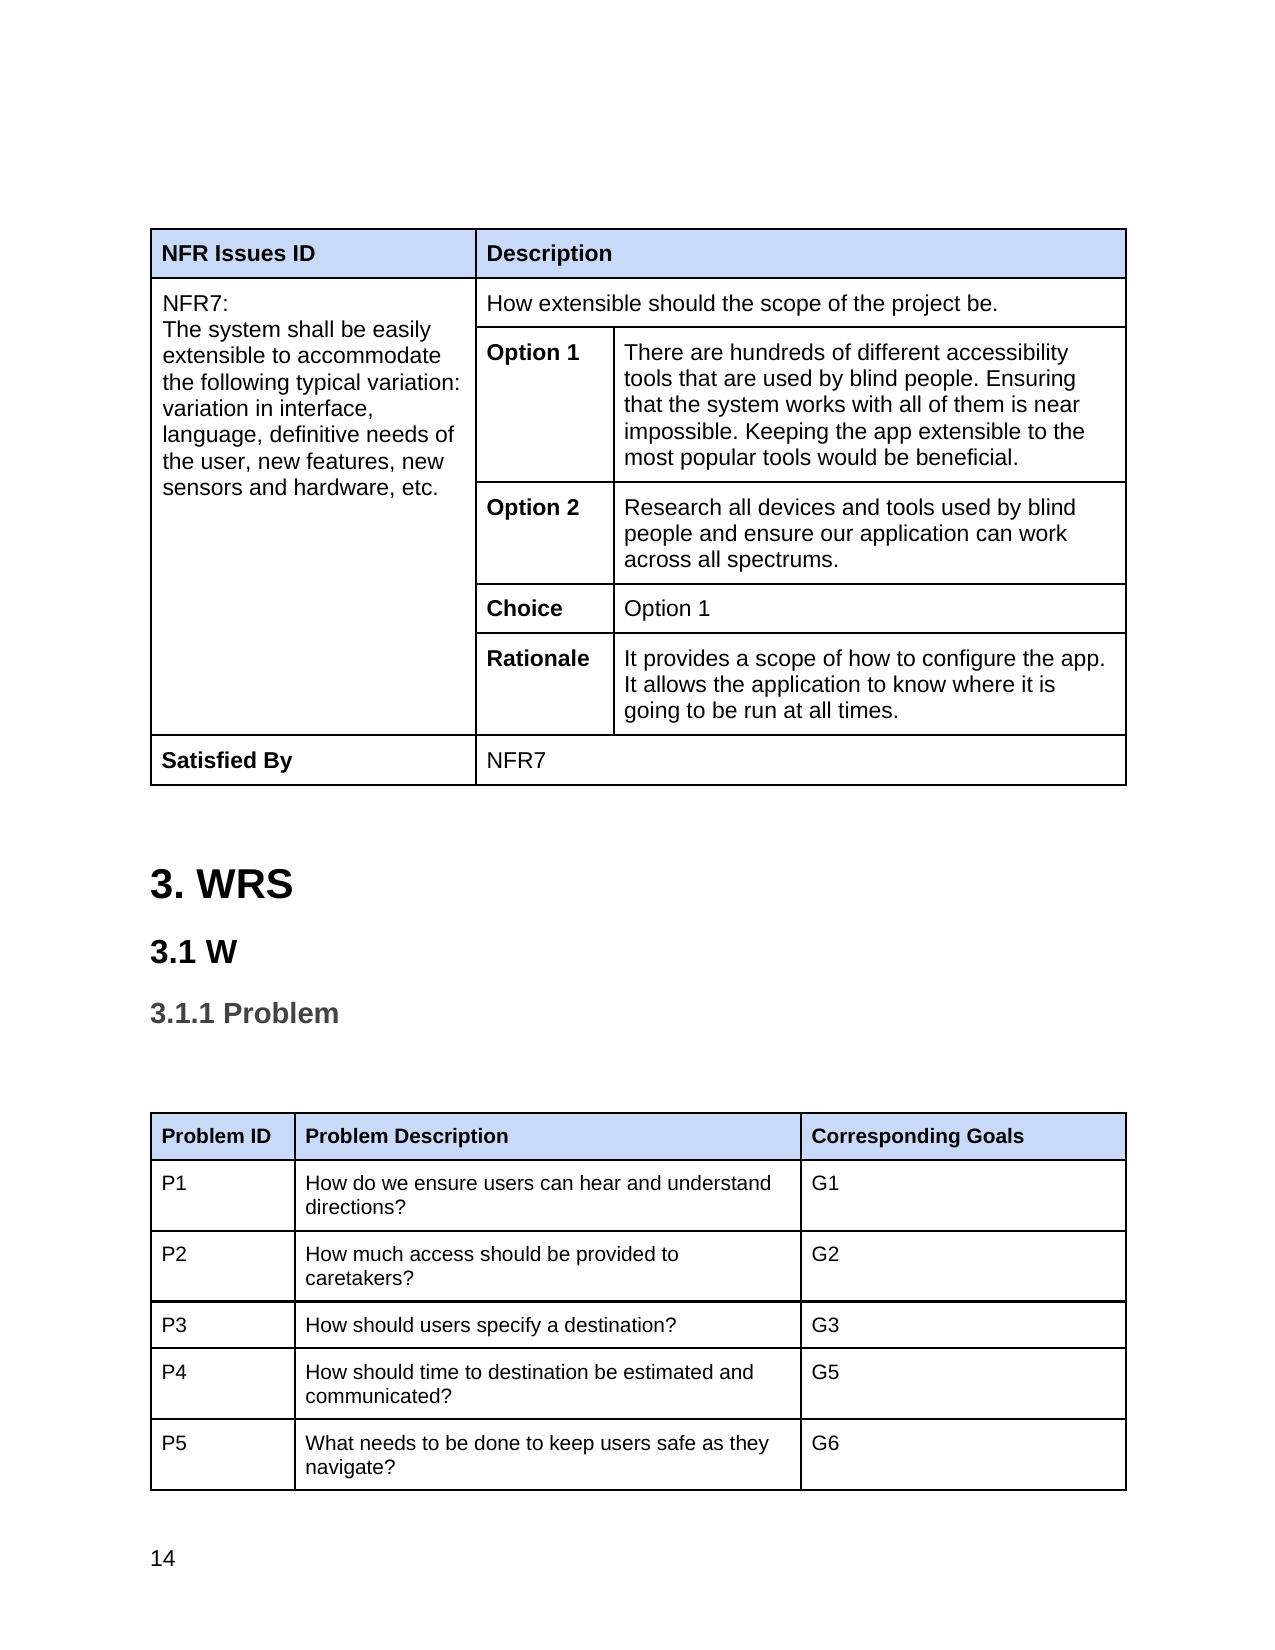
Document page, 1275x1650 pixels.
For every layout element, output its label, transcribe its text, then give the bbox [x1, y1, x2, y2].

table_cell It provides a scope of how to configure the app. It allows the application to know where it is going to be run at all times. [615, 634, 1125, 734]
table_cell NFR7 [477, 736, 1125, 783]
table_cell G1 [802, 1161, 1125, 1229]
table_cell P3 [152, 1303, 294, 1347]
table_cell What needs to be done to keep users safe as they navigate? [296, 1420, 800, 1489]
subtitle 3. WRS [150, 859, 1125, 907]
table_cell NFR7: The system shall be easily extensible to accommodate the following typical variation: variation in interface, language, definitive needs of the user, new features, new sensors and hardware, etc. [152, 279, 475, 734]
table_cell G5 [802, 1349, 1125, 1418]
table_header Problem ID [152, 1114, 294, 1159]
table_cell G2 [802, 1232, 1125, 1300]
table_cell Research all devices and tools used by blind people and ensure our application can work across all spectrums. [615, 483, 1125, 583]
table_cell P5 [152, 1420, 294, 1489]
table_cell How much access should be provided to caretakers? [296, 1232, 800, 1300]
subtitle 3.1.1 Problem [150, 996, 1125, 1063]
table_cell Satisfied By [152, 736, 475, 783]
table_cell Option 1 [615, 585, 1125, 632]
table_cell How should users specify a destination? [296, 1303, 800, 1347]
table_cell G3 [802, 1303, 1125, 1347]
table_header Problem Description [296, 1114, 800, 1159]
table_cell P4 [152, 1349, 294, 1418]
table_cell There are hundreds of different accessibility tools that are used by blind people. Ensuring that the system works with all of them is near impossible. Keeping the app extensible to the most popular tools would be beneficial. [615, 328, 1125, 481]
table_cell P2 [152, 1232, 294, 1300]
table_cell Choice [477, 585, 613, 632]
table_header Corresponding Goals [802, 1114, 1125, 1159]
table_cell How should time to destination be estimated and communicated? [296, 1349, 800, 1418]
table_cell Option 2 [477, 483, 613, 583]
table_header NFR Issues ID [152, 230, 475, 277]
table_cell Option 1 [477, 328, 613, 481]
table_header Description [477, 230, 1125, 277]
table_cell P1 [152, 1161, 294, 1229]
table_cell Rationale [477, 634, 613, 734]
table_cell How do we ensure users can hear and understand directions? [296, 1161, 800, 1229]
table_cell How extensible should the scope of the project be. [477, 279, 1125, 326]
table_cell G6 [802, 1420, 1125, 1489]
subtitle 3.1 W [150, 932, 1125, 971]
